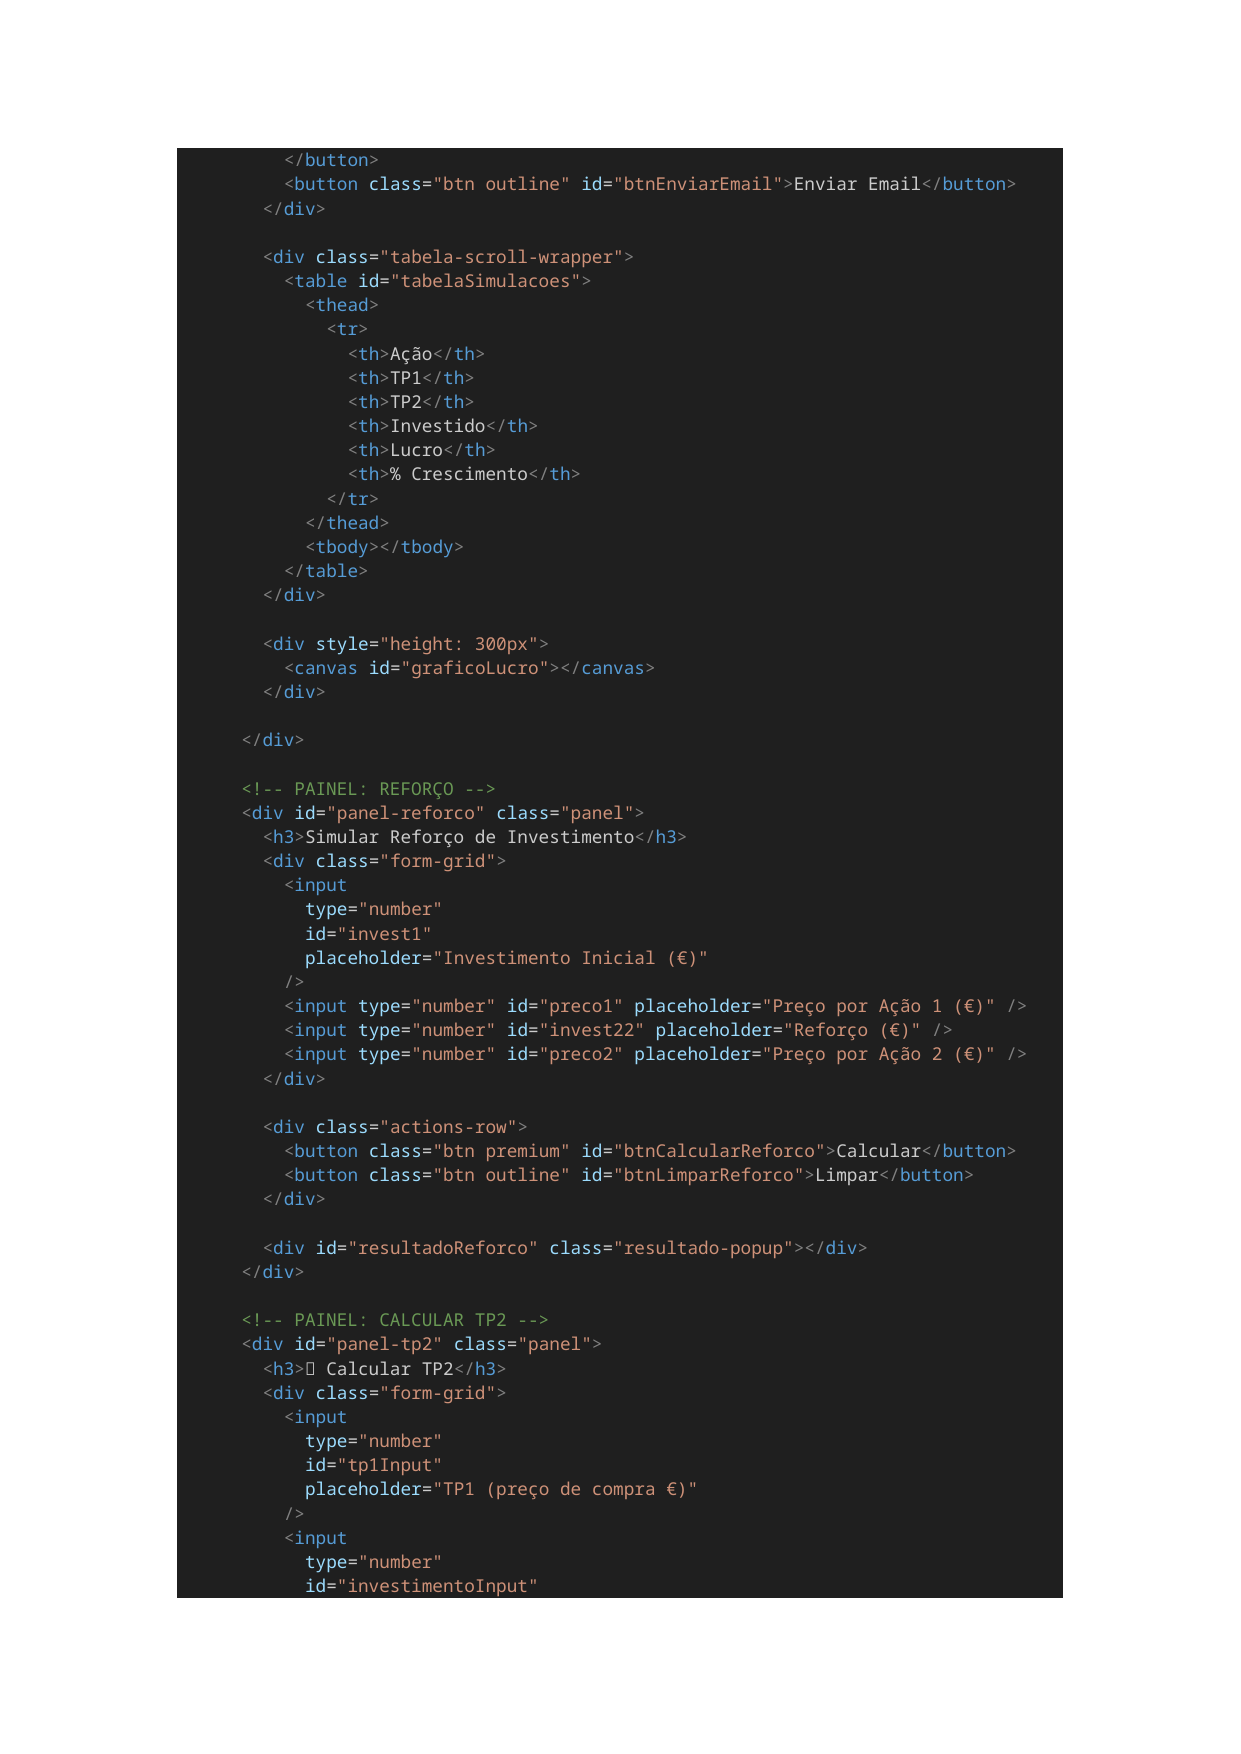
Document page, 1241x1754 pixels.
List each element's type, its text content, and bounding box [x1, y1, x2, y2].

text /> [177, 969, 1063, 993]
text <tr> [177, 317, 1063, 341]
text <div class="form-grid"> [177, 848, 1063, 873]
text <canvas id="graficoLucro"></canvas> [177, 655, 1063, 679]
text type="number" [177, 897, 1063, 921]
text <tbody></tbody> [177, 534, 1063, 558]
text <div class="actions-row"> [177, 1114, 1063, 1138]
text </tr> [177, 486, 1063, 510]
text <input type="number" id="preco2" placeholder="Preço por Ação 2 (€)" /> [177, 1042, 1063, 1066]
text type="number" [177, 1428, 1063, 1453]
text </div> [177, 679, 1063, 703]
text </div> [177, 1066, 1063, 1090]
text </div> [177, 583, 1063, 607]
text <!-- PAINEL: REFORÇO --> [177, 776, 1063, 800]
text </div> [177, 1259, 1063, 1283]
text <input type="number" id="preco1" placeholder="Preço por Ação 1 (€)" /> [177, 993, 1063, 1018]
text <button class="btn premium" id="btnCalcularReforco">Calcular</button> [177, 1138, 1063, 1163]
text <thead> [177, 293, 1063, 317]
text <input [177, 873, 1063, 897]
text <!-- PAINEL: CALCULAR TP2 --> [177, 1308, 1063, 1332]
text <th>Investido</th> [177, 413, 1063, 438]
text <div id="panel-tp2" class="panel"> [177, 1332, 1063, 1356]
text <input [177, 1525, 1063, 1549]
text <th>TP2</th> [177, 389, 1063, 413]
text </thead> [177, 510, 1063, 534]
text <h3>🎯 Calcular TP2</h3> [177, 1356, 1063, 1380]
text </table> [177, 558, 1063, 583]
text id="tp1Input" [177, 1453, 1063, 1477]
text <div class="tabela-scroll-wrapper"> [177, 244, 1063, 268]
text id="invest1" [177, 921, 1063, 945]
text </div> [177, 728, 1063, 752]
text <div id="panel-reforco" class="panel"> [177, 800, 1063, 824]
text <th>Lucro</th> [177, 438, 1063, 462]
text placeholder="Investimento Inicial (€)" [177, 945, 1063, 969]
text <th>TP1</th> [177, 365, 1063, 389]
text type="number" [177, 1549, 1063, 1573]
text </div> [177, 1187, 1063, 1211]
text placeholder="TP1 (preço de compra €)" [177, 1477, 1063, 1501]
text <div style="height: 300px"> [177, 631, 1063, 655]
text <button class="btn outline" id="btnLimparReforco">Limpar</button> [177, 1163, 1063, 1187]
text <input type="number" id="invest22" placeholder="Reforço (€)" /> [177, 1018, 1063, 1042]
text </button> [177, 148, 1063, 172]
text <div class="form-grid"> [177, 1380, 1063, 1404]
text </div> [177, 196, 1063, 220]
text <th>% Crescimento</th> [177, 462, 1063, 486]
text <th>Ação</th> [177, 341, 1063, 365]
text /> [177, 1501, 1063, 1525]
text <table id="tabelaSimulacoes"> [177, 268, 1063, 293]
text id="investimentoInput" [177, 1573, 1063, 1598]
text <input [177, 1404, 1063, 1428]
text <h3>Simular Reforço de Investimento</h3> [177, 824, 1063, 848]
text <button class="btn outline" id="btnEnviarEmail">Enviar Email</button> [177, 172, 1063, 196]
text <div id="resultadoReforco" class="resultado-popup"></div> [177, 1235, 1063, 1259]
